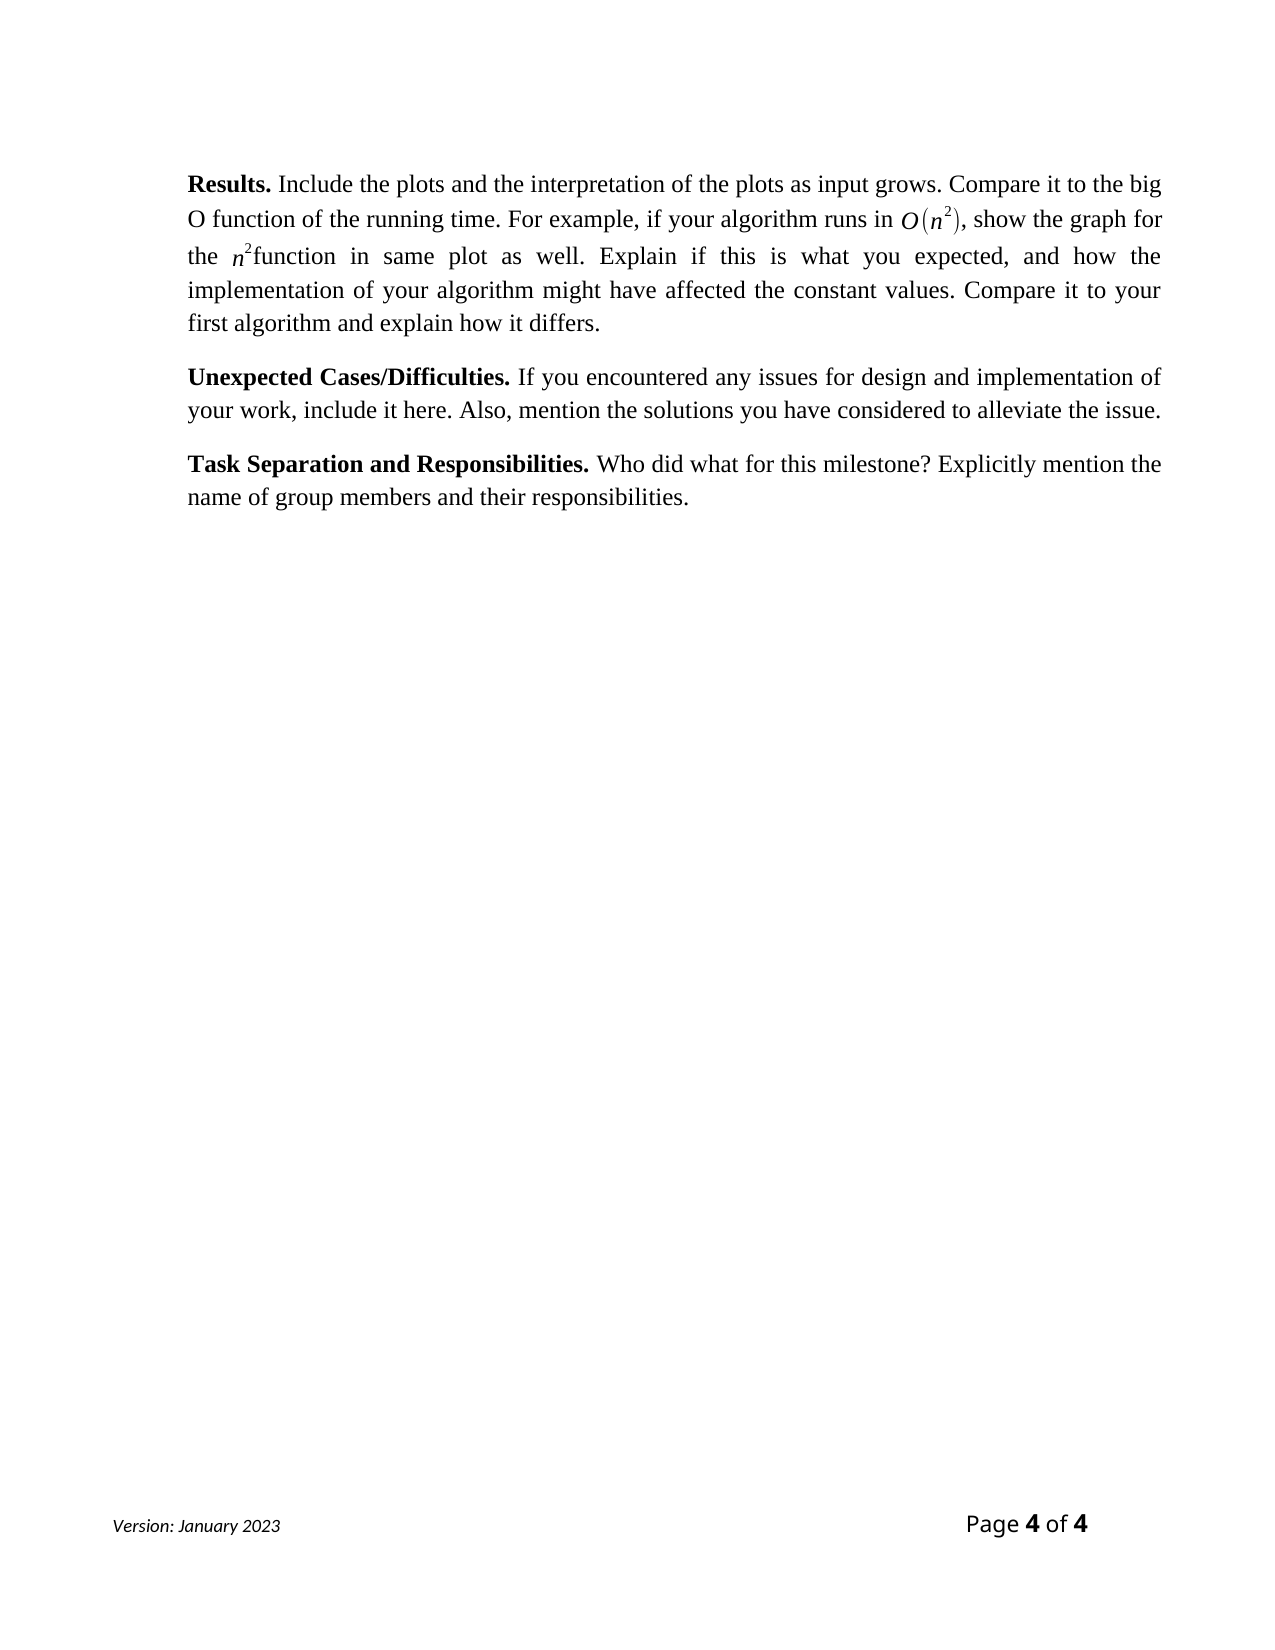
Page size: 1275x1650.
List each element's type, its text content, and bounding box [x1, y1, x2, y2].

text Task Separation and Responsibilities. Who did what for this milestone? Explicitly mention the name of group members and their responsibilities. [187, 449, 1162, 511]
text Results. Include the plots and the interpretation of the plots as input grows. Compare it to the big O function of the running time. For example, if your algorithm runs in , show the graph for the function in same plot as well. Explain if this is what you expected, and how the implementation of your algorithm might have affected the constant values. Compare it to your first algorithm and explain how it differs. [187, 169, 1162, 337]
